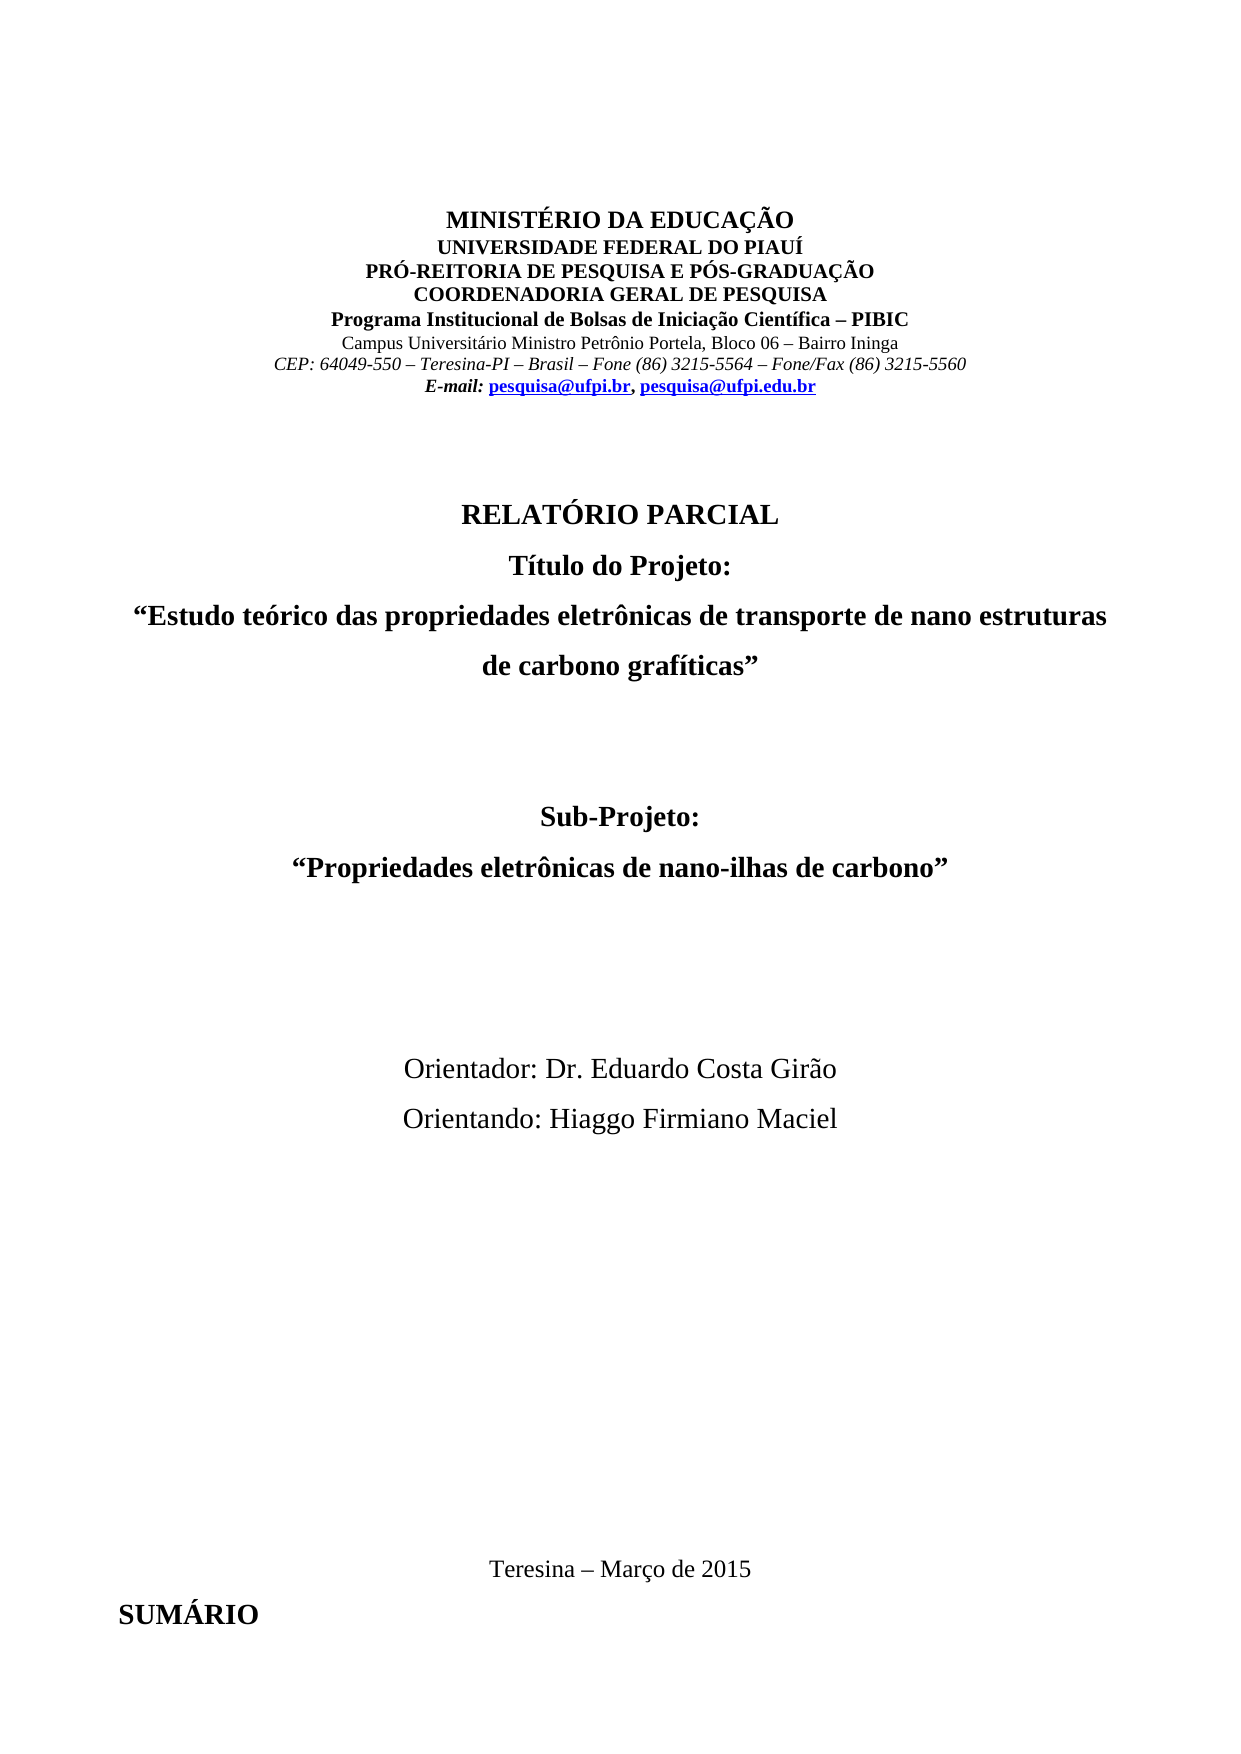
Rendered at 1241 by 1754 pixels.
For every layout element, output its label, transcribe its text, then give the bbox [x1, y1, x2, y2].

text SUMÁRIO [118, 1597, 1122, 1631]
text Título do Projeto: [118, 548, 1122, 581]
text Sub-Projeto: [118, 799, 1122, 833]
text RELATÓRIO PARCIAL [118, 497, 1122, 531]
text Campus Universitário Ministro Petrônio Portela, Bloco 06 – Bairro Ininga [118, 332, 1122, 354]
text Programa Institucional de Bolsas de Iniciação Científica – PIBIC [118, 307, 1122, 332]
text “Propriedades eletrônicas de nano-ilhas de carbono” [118, 850, 1122, 883]
text COORDENADORIA GERAL DE PESQUISA [118, 283, 1122, 307]
text “Estudo teórico das propriedades eletrônicas de transporte de nano estruturas de carbono grafíticas” [118, 598, 1122, 682]
text Orientando: Hiaggo Firmiano Maciel [118, 1101, 1122, 1135]
text E-mail: pesquisa@ufpi.br, pesquisa@ufpi.edu.br [118, 375, 1122, 397]
text Orientador: Dr. Eduardo Costa Girão [118, 1051, 1122, 1084]
text MINISTÉRIO DA EDUCAÇÃO [118, 198, 1122, 236]
text Teresina – Março de 2015 [118, 1554, 1122, 1583]
text CEP: 64049-550 – Teresina-PI – Brasil – Fone (86) 3215-5564 – Fone/Fax (86) 3215-5560 [118, 354, 1122, 375]
text UNIVERSIDADE FEDERAL DO PIAUÍ [118, 236, 1122, 259]
text PRÓ-REITORIA DE PESQUISA E PÓS-GRADUAÇÃO [118, 259, 1122, 283]
